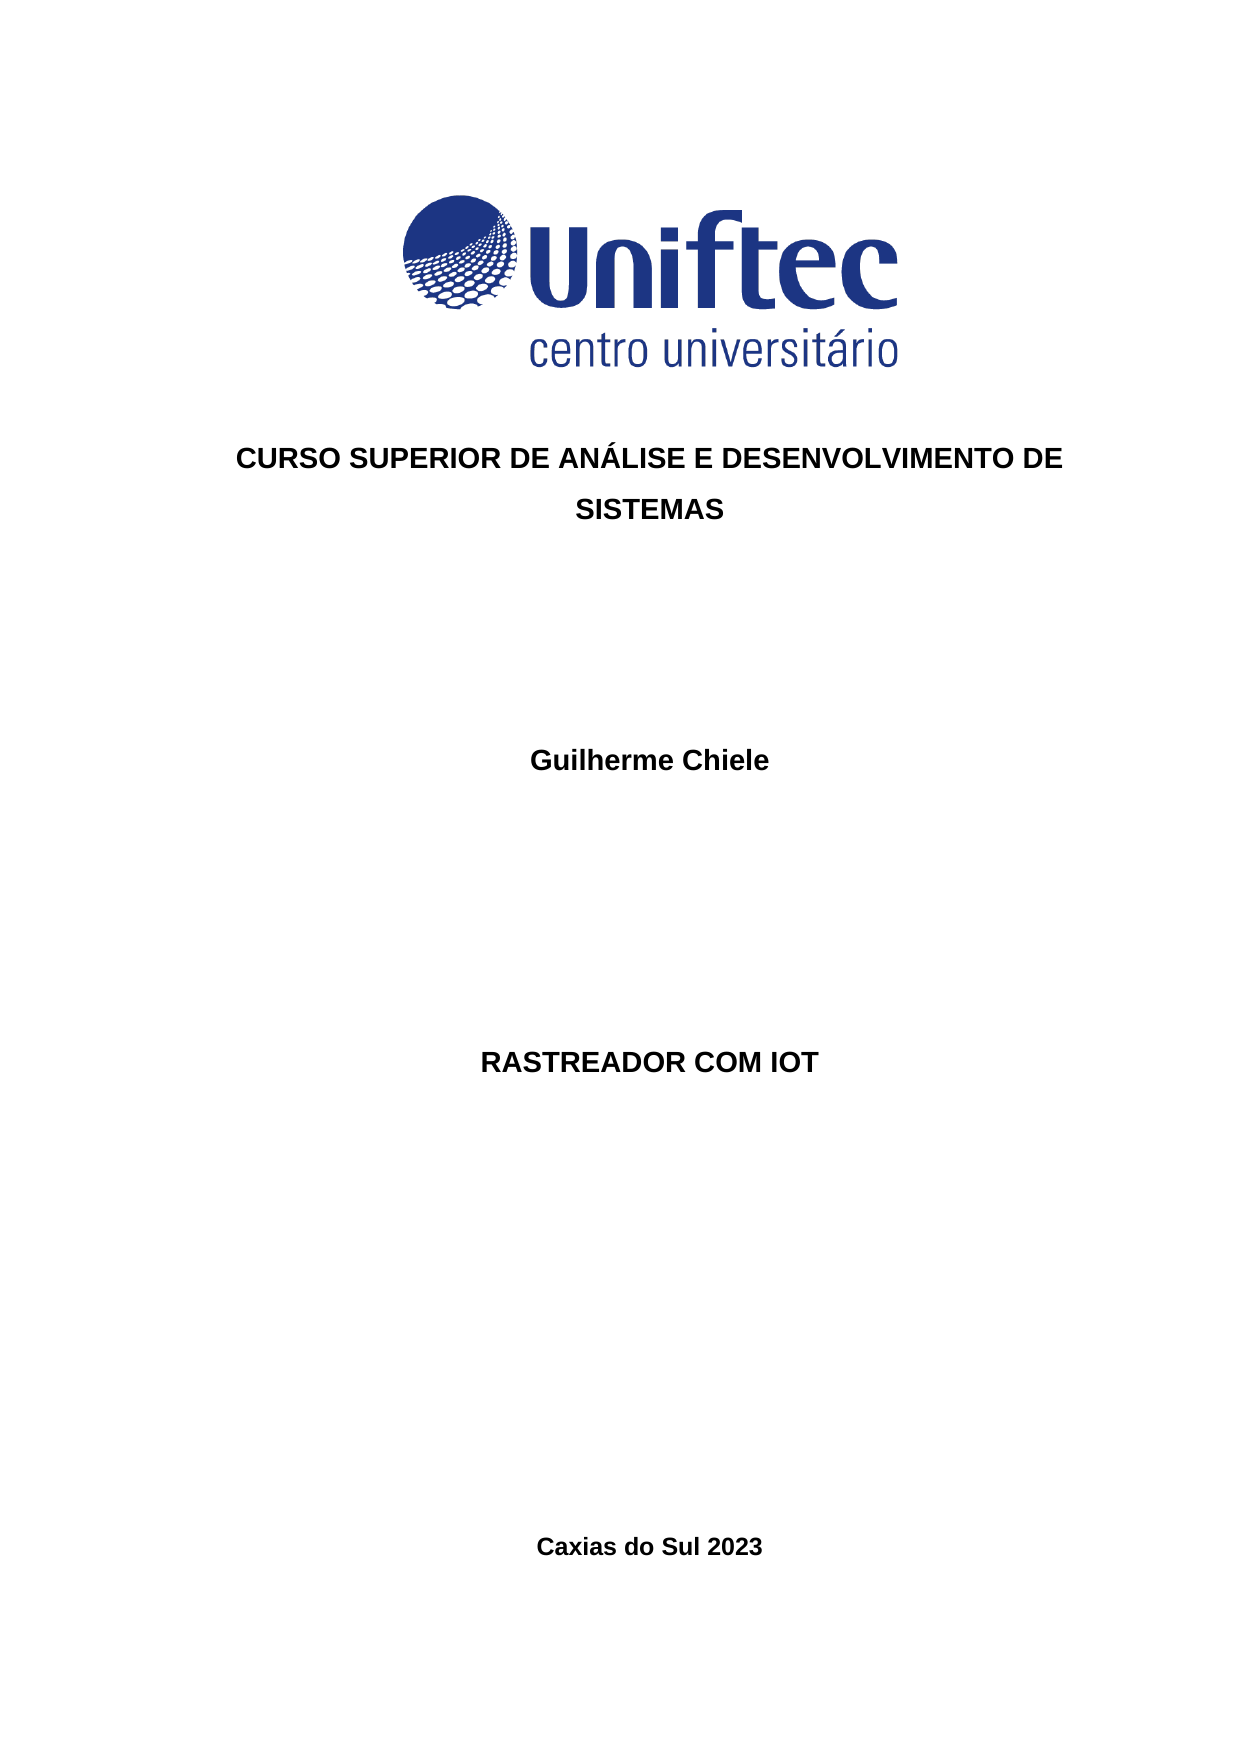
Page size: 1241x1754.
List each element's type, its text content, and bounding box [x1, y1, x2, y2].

text Guilherme Chiele [177, 743, 1122, 777]
text RASTREADOR COM IOT [177, 1045, 1122, 1079]
picture [390, 177, 909, 384]
text Caxias do Sul 2023 [177, 1532, 1122, 1561]
text CURSO SUPERIOR DE ANÁLISE E DESENVOLVIMENTO DE SISTEMAS [177, 441, 1122, 525]
